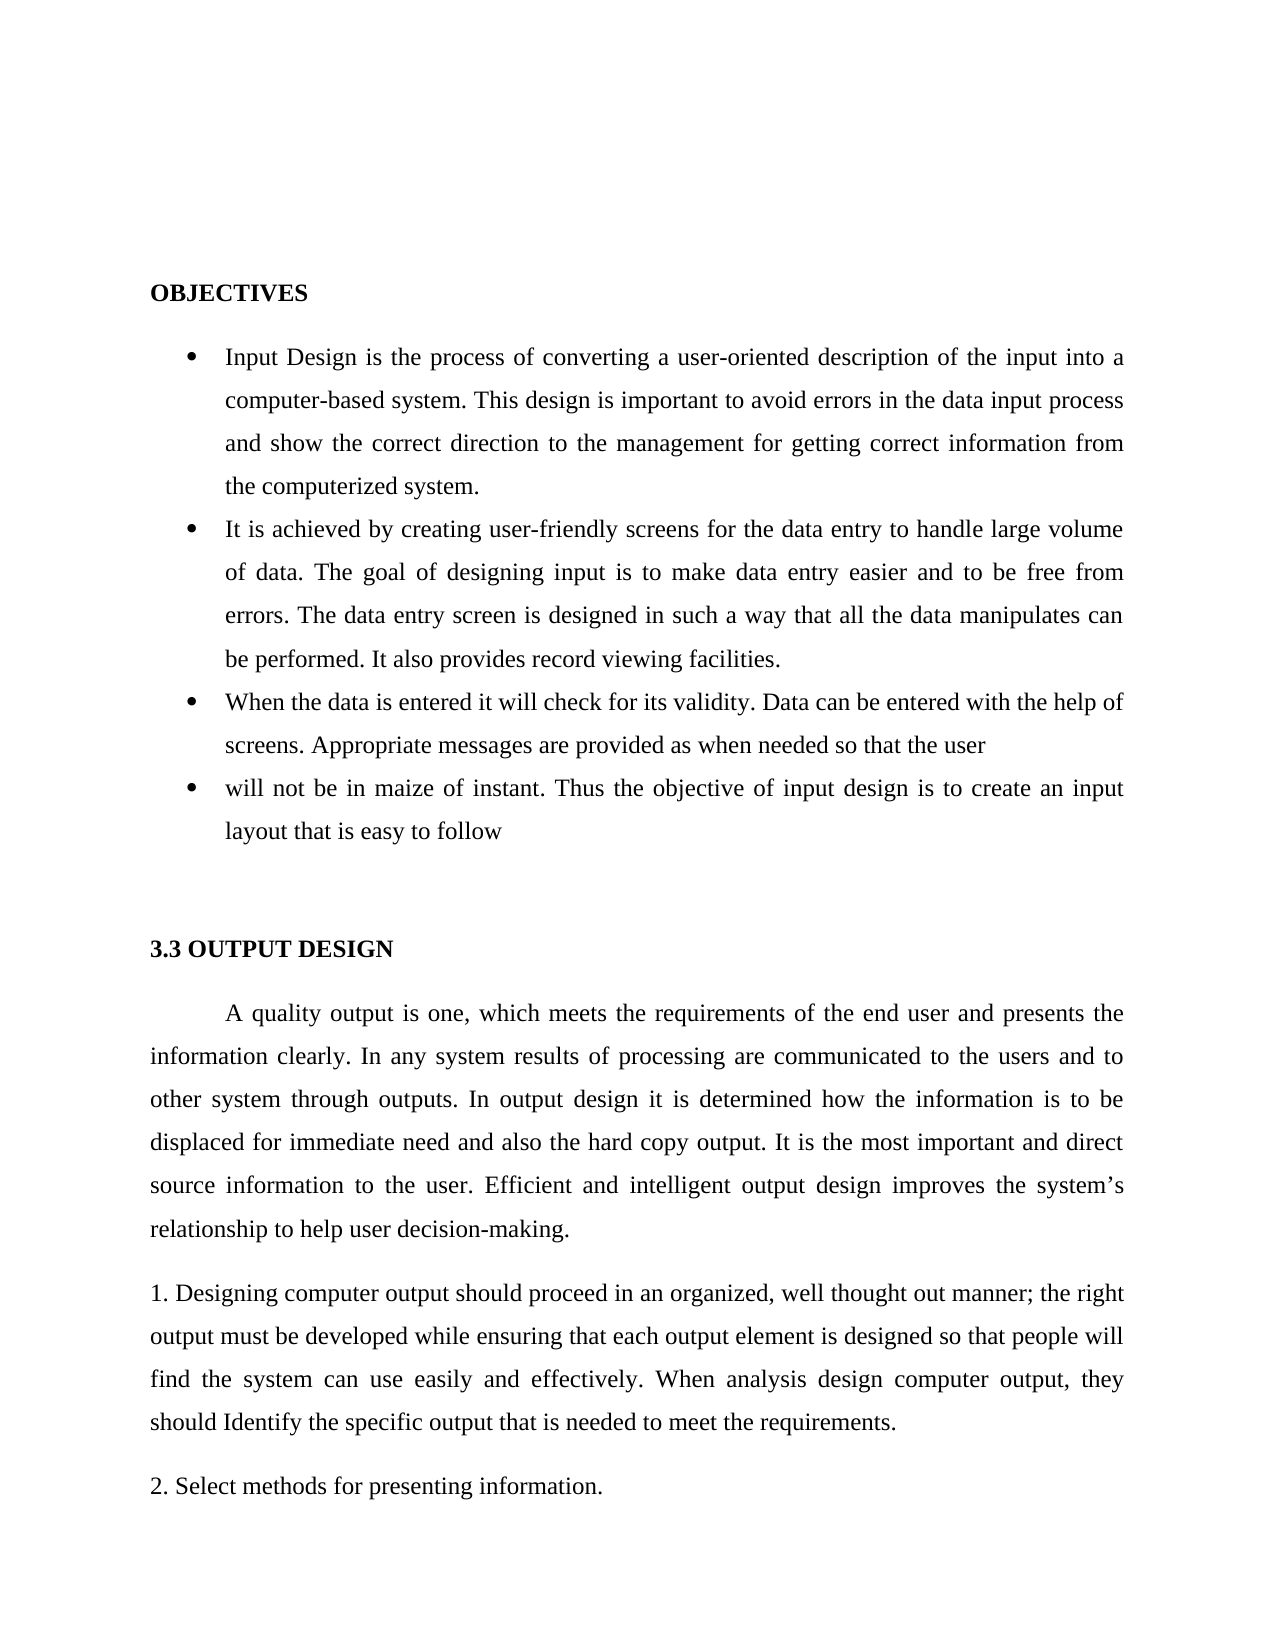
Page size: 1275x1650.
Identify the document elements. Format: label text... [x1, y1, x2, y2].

list will not be in maize of instant. Thus the objective of input design is to create an input layout that is easy to follow [187, 773, 1125, 845]
list Input Design is the process of converting a user-oriented description of the input into a computer-based system. This design is important to avoid errors in the data input process and show the correct direction to the management for getting correct information from the computerized system. [187, 342, 1125, 500]
list It is achieved by creating user-friendly screens for the data entry to handle large volume of data. The goal of designing input is to make data entry easier and to be free from errors. The data entry screen is designed in such a way that all the data manipulates can be performed. It also provides record viewing facilities. [187, 514, 1125, 672]
text 3.3 OUTPUT DESIGN [150, 934, 1125, 963]
text 1. Designing computer output should proceed in an organized, well thought out manner; the right output must be developed while ensuring that each output element is designed so that people will find the system can use easily and effectively. When analysis design computer output, they should Identify the specific output that is needed to meet the requirements. [150, 1278, 1125, 1436]
list When the data is entered it will check for its validity. Data can be entered with the help of screens. Appropriate messages are provided as when needed so that the user [187, 687, 1125, 759]
text 2. Select methods for presenting information. [150, 1471, 1125, 1500]
text A quality output is one, which meets the requirements of the end user and presents the information clearly. In any system results of processing are communicated to the users and to other system through outputs. In output design it is determined how the information is to be displaced for immediate need and also the hard copy output. It is the most important and direct source information to the user. Efficient and intelligent output design improves the system’s relationship to help user decision-making. [150, 998, 1125, 1242]
text OBJECTIVES [150, 278, 1125, 307]
